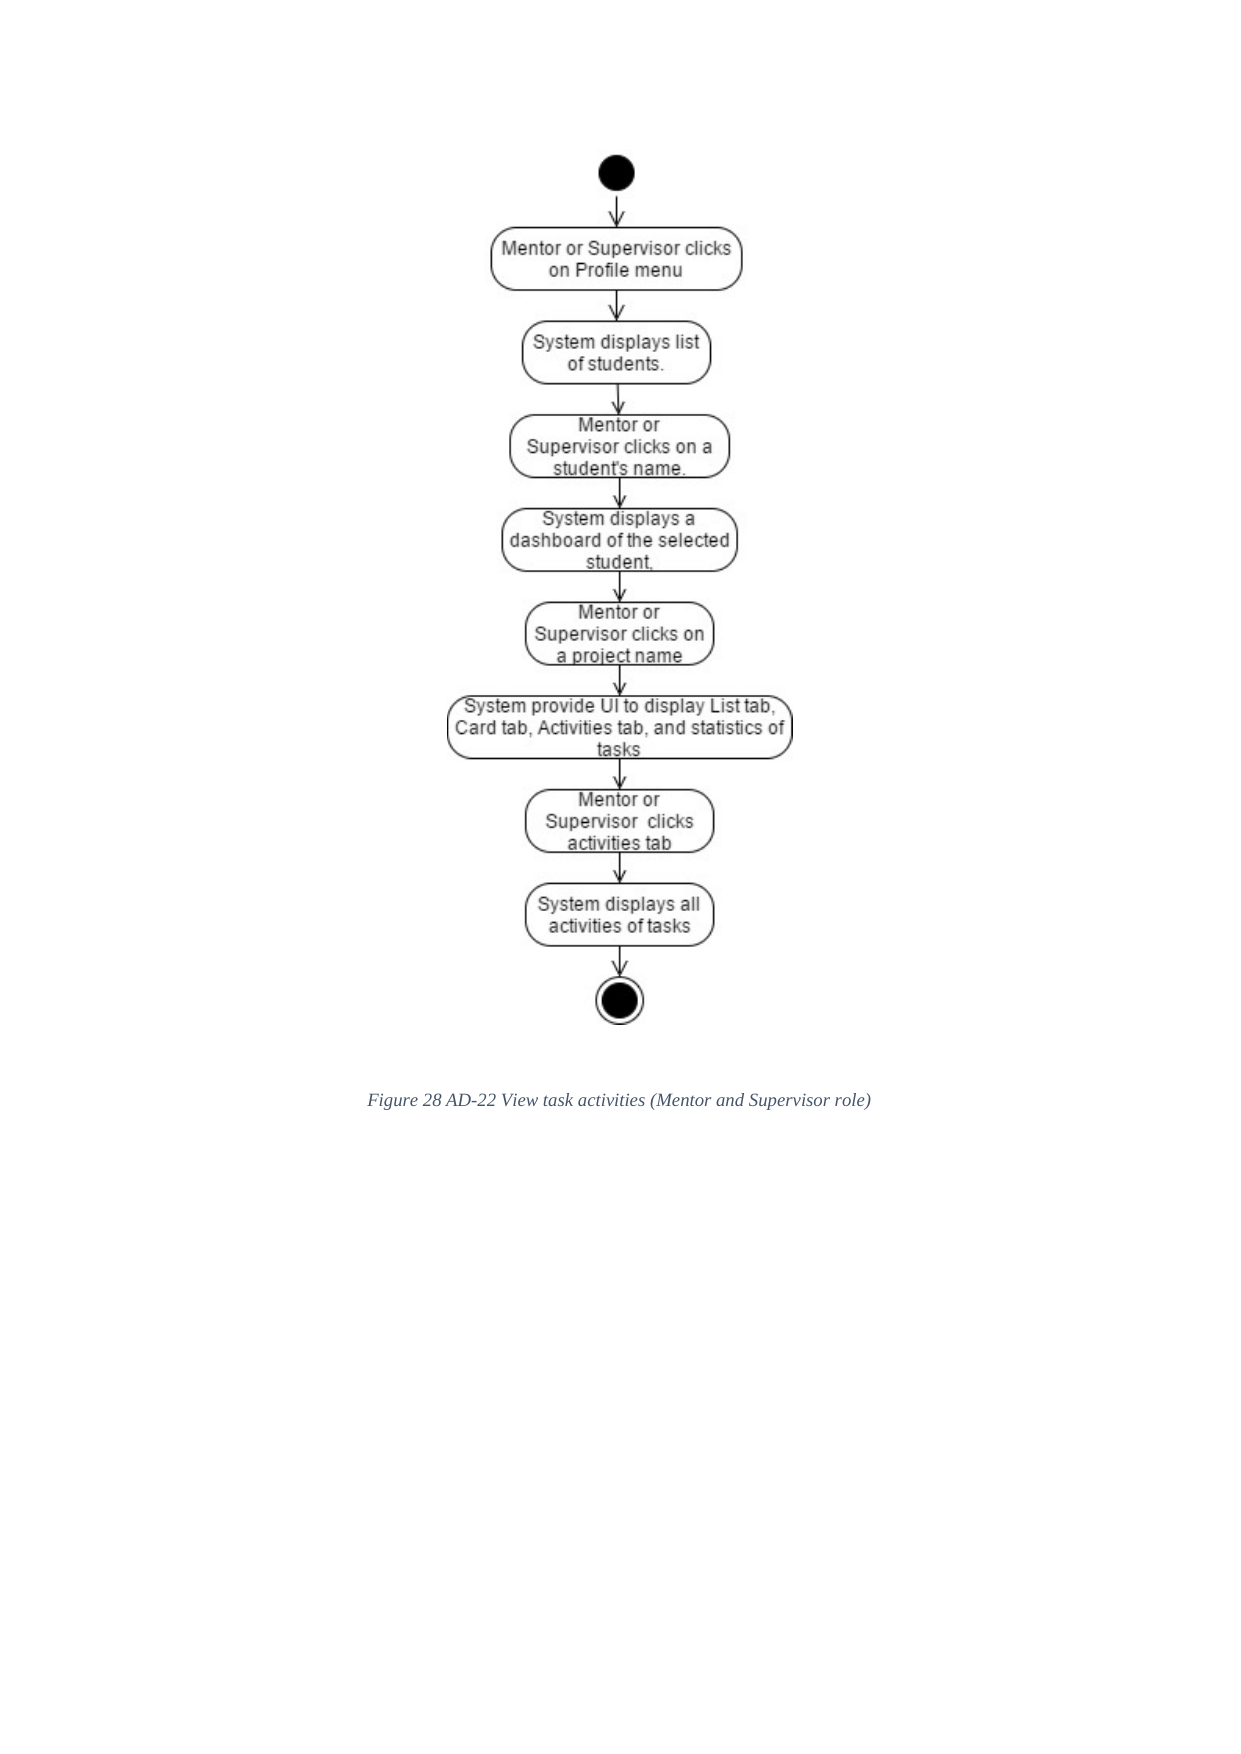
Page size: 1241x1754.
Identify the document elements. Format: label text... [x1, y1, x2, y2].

picture [447, 149, 793, 1025]
text Figure 28 AD-22 View task activities (Mentor and Supervisor role) [150, 1089, 1090, 1111]
